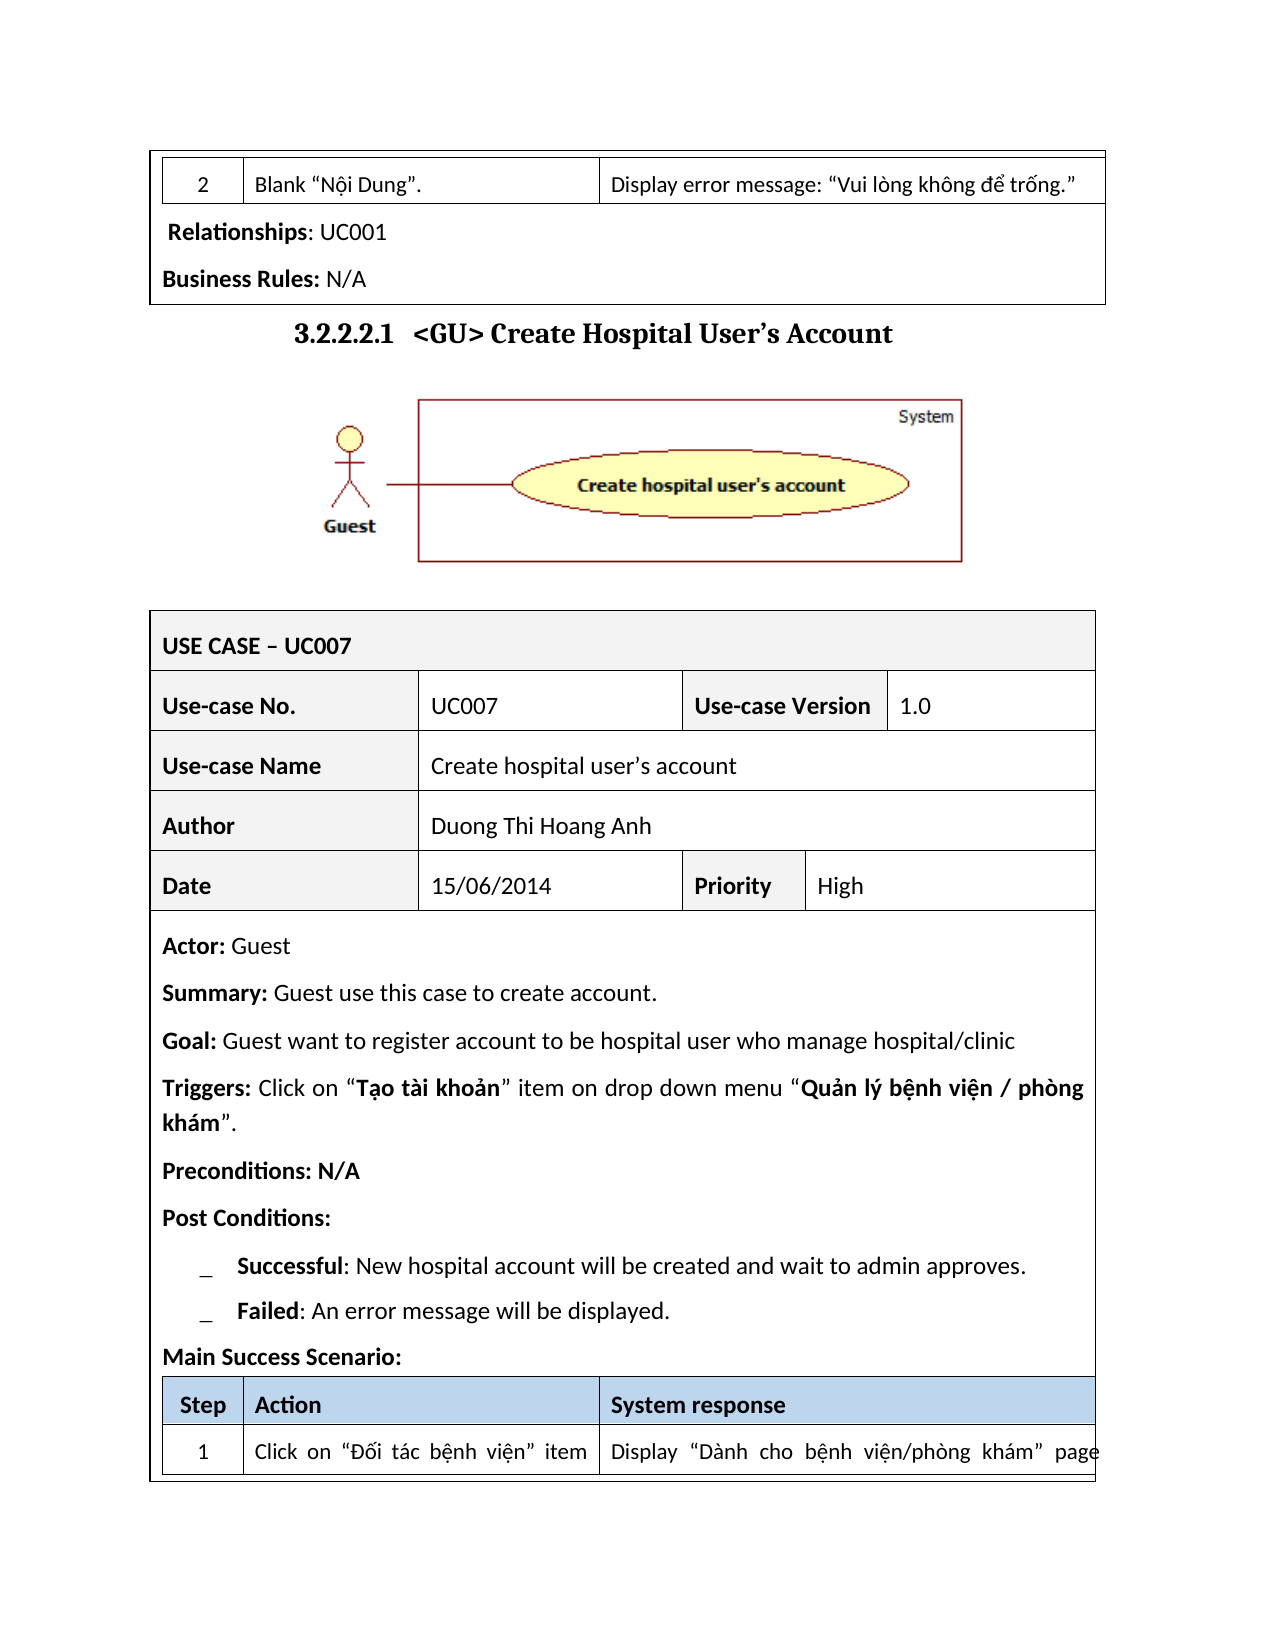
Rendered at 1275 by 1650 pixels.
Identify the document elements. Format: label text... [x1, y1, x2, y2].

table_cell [151, 151, 1105, 304]
table_cell Date [151, 851, 418, 910]
table_header USE CASE – UC007 [151, 611, 1095, 670]
table_cell High [806, 851, 1095, 910]
table_cell Use-case No. [151, 671, 418, 730]
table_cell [151, 911, 1095, 1481]
table_cell Use-case Version [683, 671, 887, 730]
table_cell 15/06/2014 [419, 851, 682, 910]
table_cell Author [151, 791, 418, 850]
table_cell Create hospital user’s account [419, 731, 1095, 790]
table_cell Priority [683, 851, 805, 910]
table_cell UC007 [419, 671, 682, 730]
table_cell Duong Thi Hoang Anh [419, 791, 1095, 850]
picture [282, 368, 993, 594]
table_cell 1.0 [888, 671, 1095, 730]
list <GU> Create Hospital User’s Account [394, 317, 1125, 351]
table_cell Use-case Name [151, 731, 418, 790]
